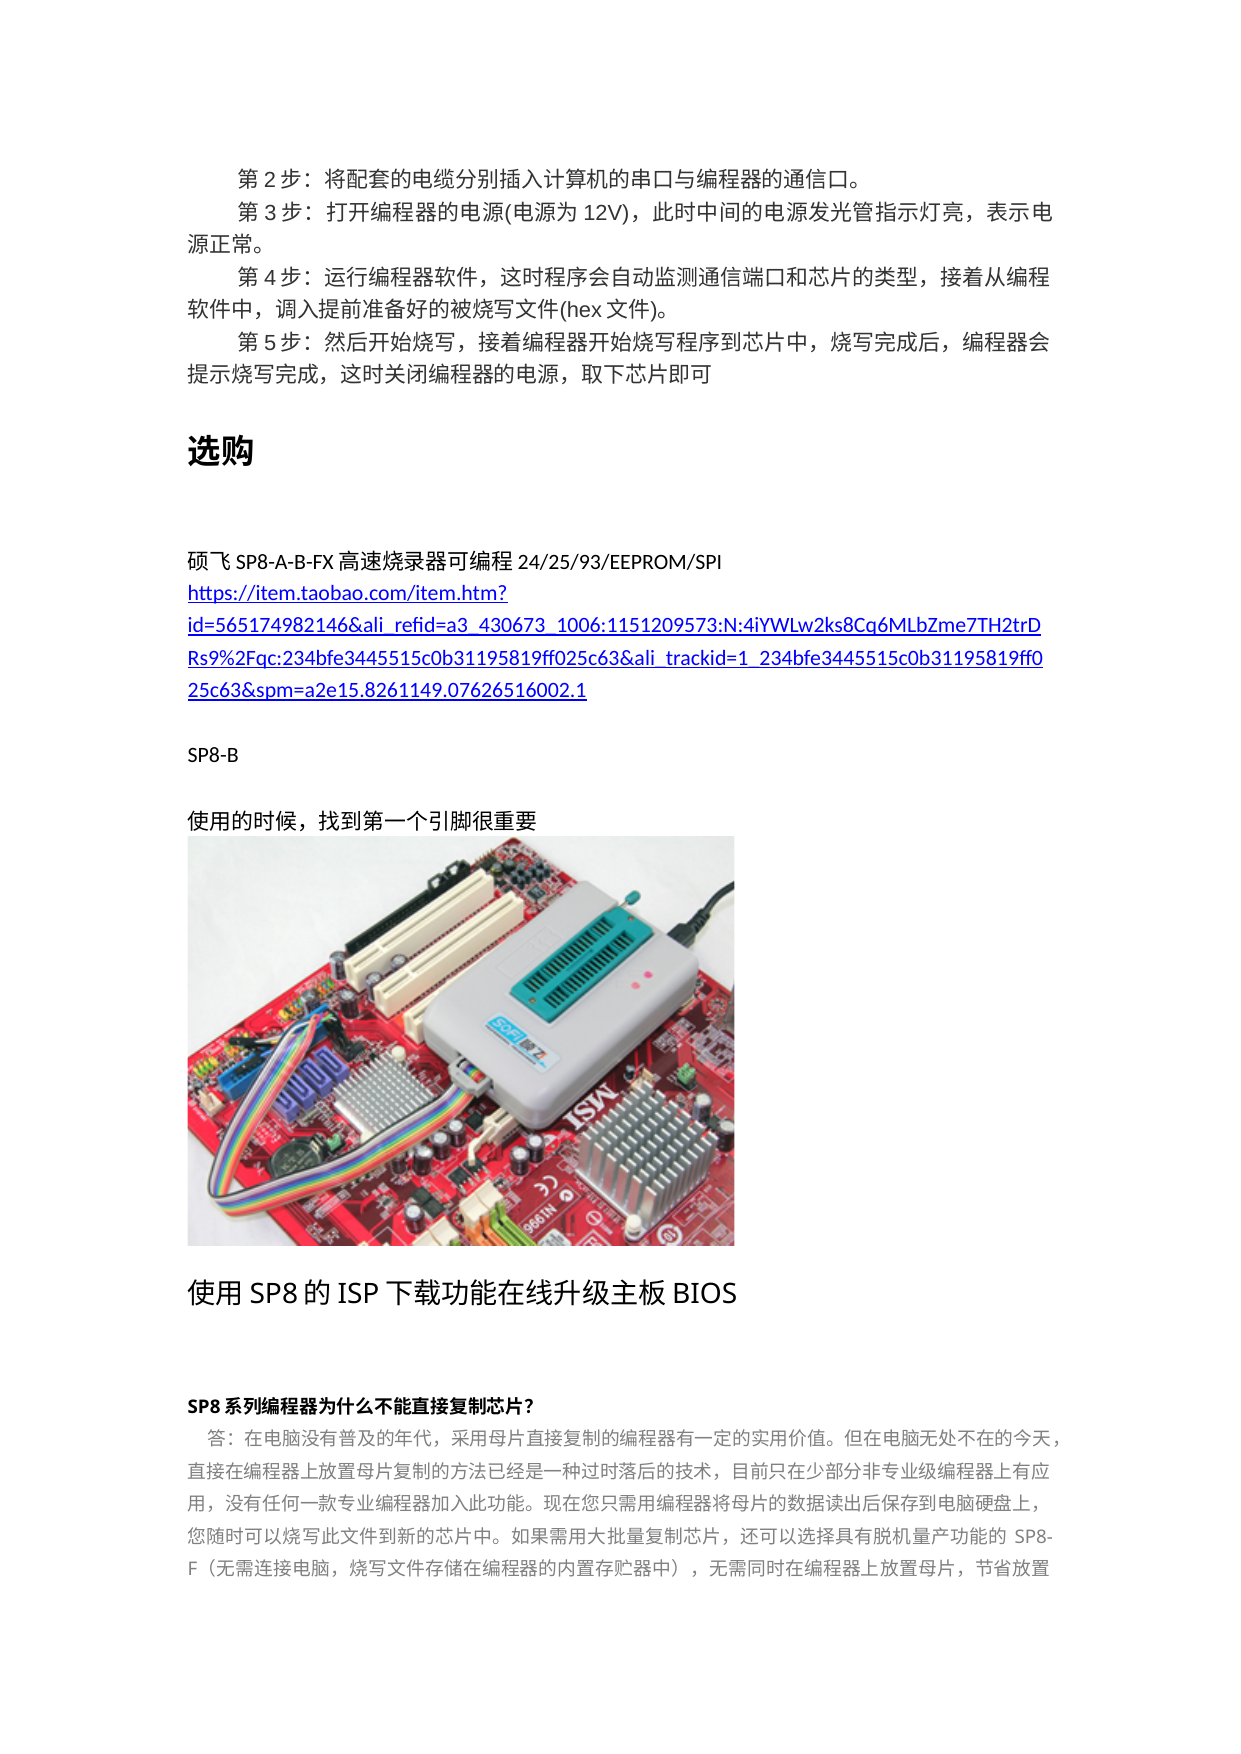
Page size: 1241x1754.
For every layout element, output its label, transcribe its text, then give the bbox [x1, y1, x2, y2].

text 第2步：将配套的电缆分别插入计算机的串口与编程器的通信口。 [187, 162, 1053, 194]
text 第5步：然后开始烧写，接着编程器开始烧写程序到芯片中，烧写完成后，编程器会提示烧写完成，这时关闭编程器的电源，取下芯片即可 [187, 324, 1053, 389]
text 第4步：运行编程器软件，这时程序会自动监测通信端口和芯片的类型，接着从编程软件中，调入提前准备好的被烧写文件(hex文件)。 [187, 259, 1053, 324]
text 使用的时候，找到第一个引脚很重要 [187, 804, 1053, 836]
text 使用SP8的ISP下载功能在线升级主板BIOS [187, 1259, 1053, 1324]
text 第3步：打开编程器的电源(电源为12V)，此时中间的电源发光管指示灯亮，表示电源正常。 [187, 194, 1053, 259]
subtitle 选购 [187, 417, 1053, 482]
text https://item.taobao.com/item.htm?id=565174982146&ali_refid=a3_430673_1006:1151209573:N:4iYWLw2ks8Cq6MLbZme7TH2trDRs9%2Fqc:234bfe3445515c0b31195819ff025c63&ali_trackid=1_234bfe3445515c0b31195819ff025c63&spm=a2e15.8261149.07626516002.1 [187, 576, 1053, 706]
picture [187, 836, 735, 1246]
text 硕飞SP8-A-B-FX高速烧录器可编程24/25/93/EEPROM/SPI [187, 544, 1053, 576]
text SP8-B [187, 739, 1053, 771]
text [187, 1389, 1053, 1584]
